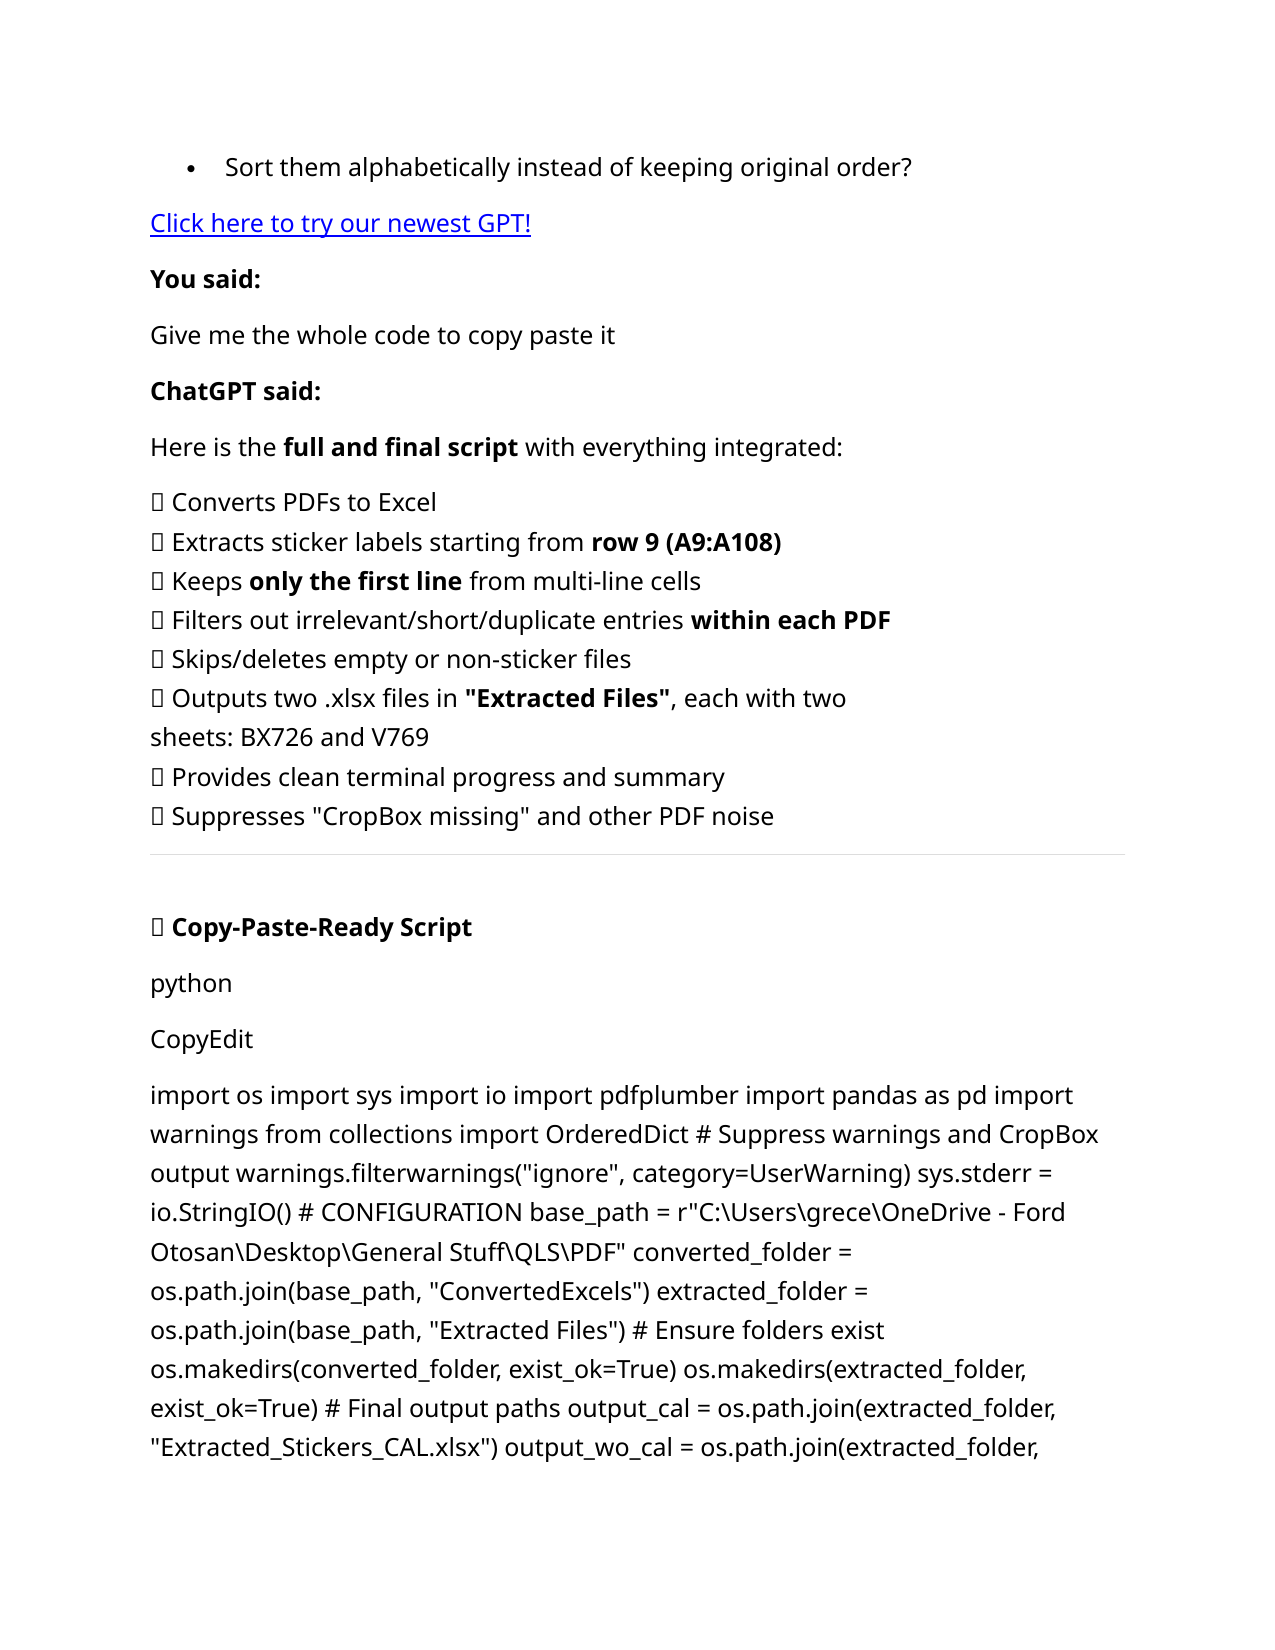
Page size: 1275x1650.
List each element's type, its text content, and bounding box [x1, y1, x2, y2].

text Give me the whole code to copy paste it [150, 317, 1125, 352]
text CopyEdit [150, 1022, 1125, 1056]
text python [150, 966, 1125, 1000]
text ✅ Converts PDFs to Excel ✅ Extracts sticker labels starting from row 9 (A9:A108) ✅ Keeps only the first line from multi-line cells ✅ Filters out irrelevant/short/duplicate entries within each PDF ✅ Skips/deletes empty or non-sticker files ✅ Outputs two .xlsx files in "Extracted Files", each with two sheets: BX726 and V769 ✅ Provides clean terminal progress and summary ✅ Suppresses "CropBox missing" and other PDF noise [150, 485, 1125, 832]
text ✅ Copy-Paste-Ready Script [150, 910, 1125, 944]
text You said: [150, 262, 1125, 296]
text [150, 1077, 1125, 1464]
text Here is the full and final script with everything integrated: [150, 429, 1125, 463]
text ChatGPT said: [150, 373, 1125, 407]
text Click here to try our newest GPT! [150, 206, 1125, 240]
list Sort them alphabetically instead of keeping original order? [187, 150, 1125, 184]
